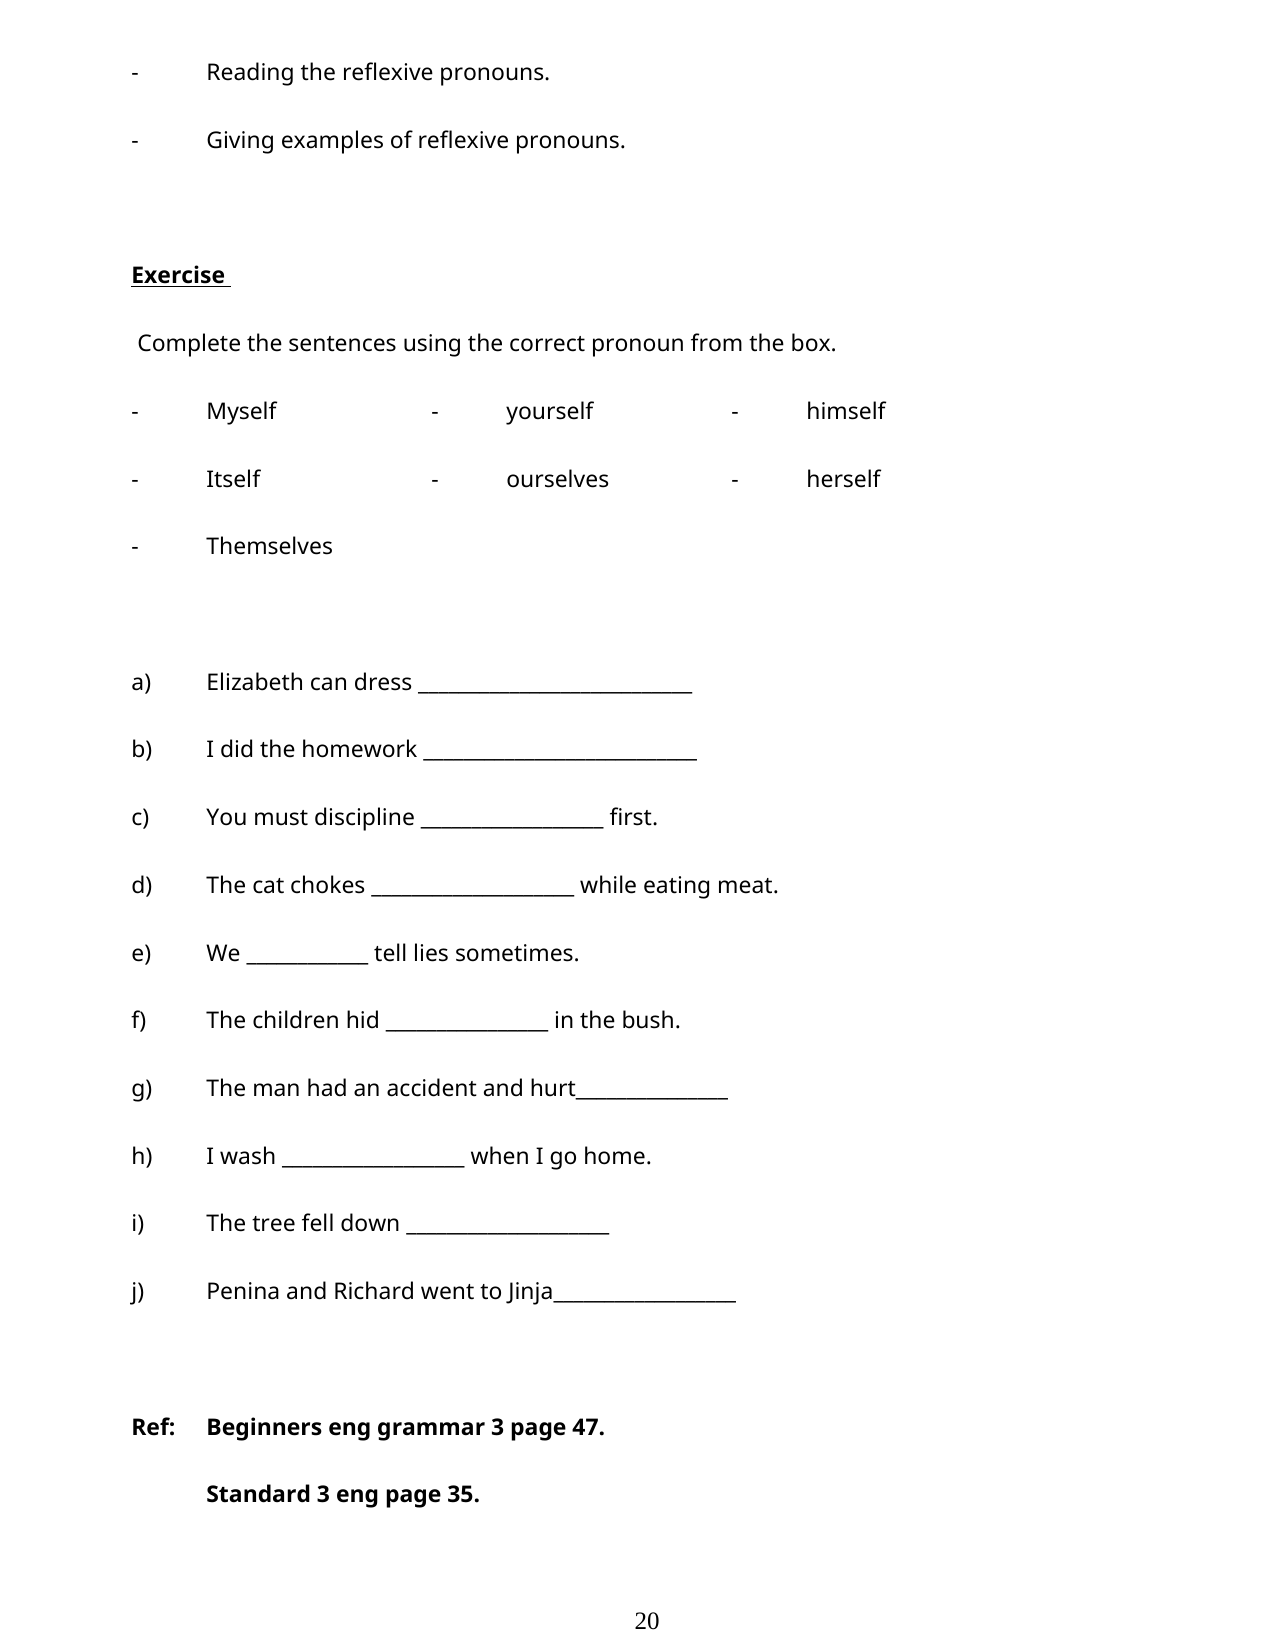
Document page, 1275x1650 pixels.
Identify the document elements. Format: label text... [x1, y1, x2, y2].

text c) You must discipline __________________ first. [131, 801, 1162, 832]
text - Itself - ourselves - herself [131, 462, 1162, 494]
text i) The tree fell down ____________________ [131, 1207, 1162, 1238]
text - Giving examples of reflexive pronouns. [131, 124, 1162, 155]
text - Myself - yourself - himself [131, 395, 1162, 426]
text f) The children hid ________________ in the bush. [131, 1004, 1162, 1035]
text j) Penina and Richard went to Jinja__________________ [131, 1275, 1162, 1306]
text Exercise [131, 259, 1162, 291]
text h) I wash __________________ when I go home. [131, 1139, 1162, 1171]
text d) The cat chokes ____________________ while eating meat. [131, 869, 1162, 900]
text g) The man had an accident and hurt_______________ [131, 1072, 1162, 1103]
text - Themselves [131, 530, 1162, 561]
text Complete the sentences using the correct pronoun from the box. [131, 327, 1162, 358]
text Standard 3 eng page 35. [131, 1478, 1162, 1509]
text - Reading the reflexive pronouns. [131, 56, 1162, 87]
text b) I did the homework ___________________________ [131, 733, 1162, 764]
text e) We ____________ tell lies sometimes. [131, 936, 1162, 968]
text Ref: Beginners eng grammar 3 page 47. [131, 1410, 1162, 1442]
text a) can dress ___________________________ [131, 666, 1162, 697]
